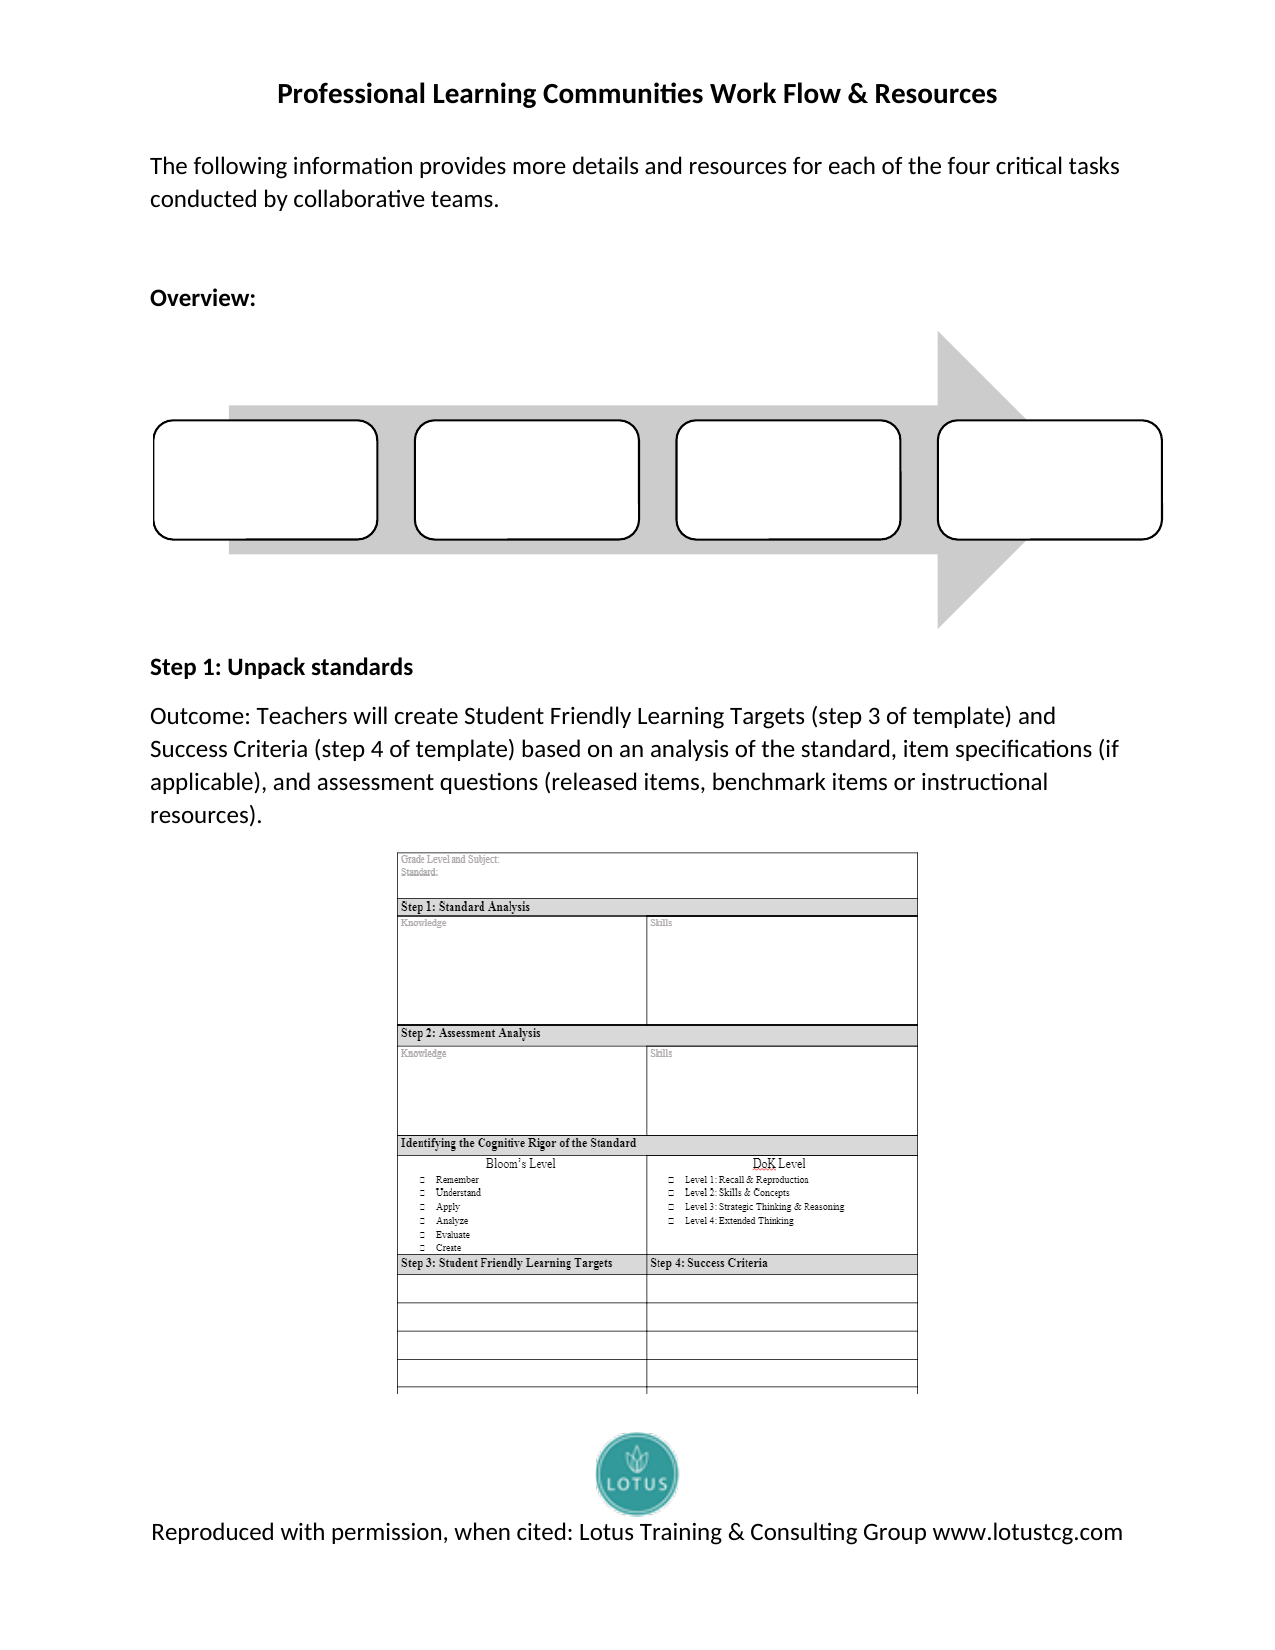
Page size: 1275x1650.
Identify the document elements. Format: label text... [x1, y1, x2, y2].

text The following information provides more details and resources for each of the four critical tasks conducted by collaborative teams. [150, 150, 1125, 213]
text Outcome: Teachers will create Student Friendly Learning Targets (step 3 of template) and Success Criteria (step 4 of template) based on an analysis of the standard, item specifications (if applicable), and assessment questions (released items, benchmark items or instructional resources). [150, 700, 1125, 829]
picture [393, 848, 924, 1394]
text Overview: [150, 282, 1125, 313]
text Step 1: Unpack standards [150, 651, 1125, 681]
picture [595, 1432, 680, 1517]
